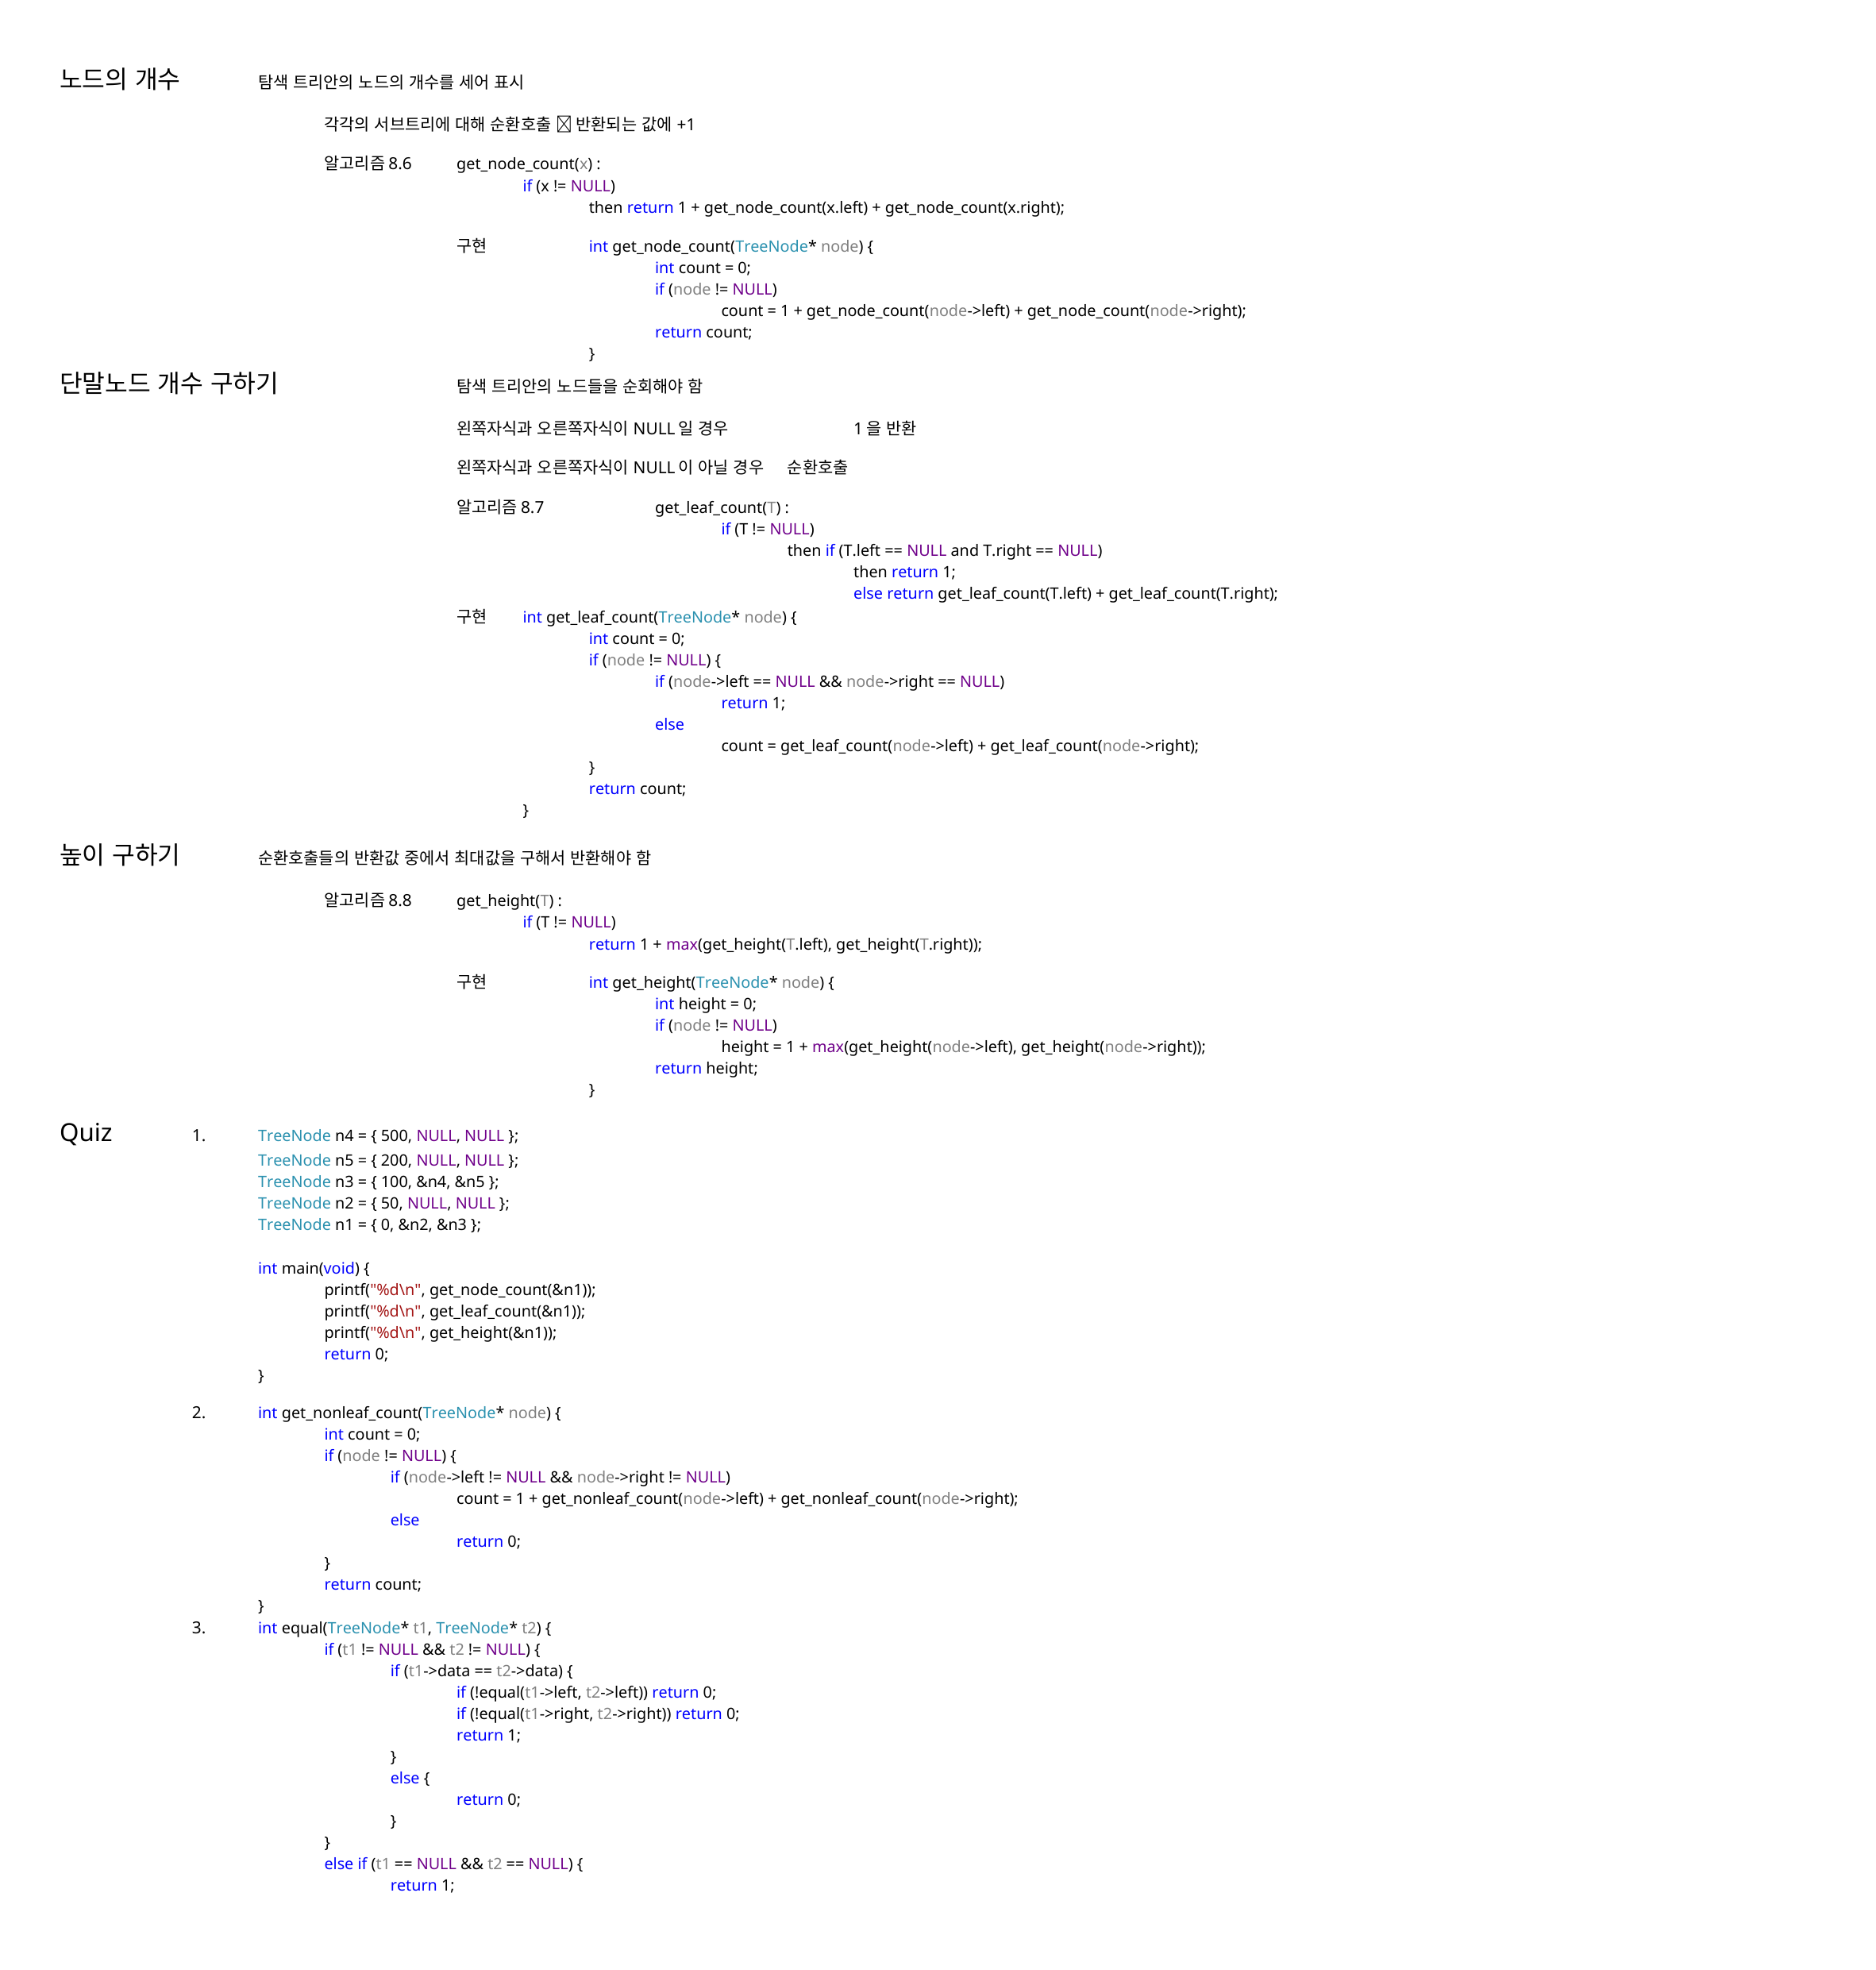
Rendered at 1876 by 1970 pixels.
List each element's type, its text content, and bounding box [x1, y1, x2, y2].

text if (node->left == NULL && node->right == NULL) [60, 670, 1816, 692]
text } [60, 1552, 1816, 1573]
text else return get_leaf_count(T.left) + get_leaf_count(T.right); [60, 582, 1816, 603]
text } [60, 756, 1816, 777]
text height = 1 + max(get_height(node->left), get_height(node->right)); [60, 1036, 1816, 1058]
text int count = 0; [60, 1423, 1816, 1444]
text count = 1 + get_node_count(node->left) + get_node_count(node->right); [60, 299, 1816, 321]
text return 0; [60, 1530, 1816, 1552]
text if (node != NULL) { [60, 649, 1816, 670]
text then return 1 + get_node_count(x.left) + get_node_count(x.right); [60, 196, 1816, 218]
text TreeNode n5 = { 200, NULL, NULL }; [60, 1149, 1816, 1170]
text if (node != NULL) { [60, 1444, 1816, 1466]
text 높이 구하기 순환호출들의 반환값 중에서 최대값을 구해서 반환해야 함 [60, 835, 1816, 871]
text 왼쪽자식과 오른쪽자식이 NULL일 경우 1을 반환 [60, 415, 1816, 440]
text return 1; [60, 692, 1816, 713]
text return count; [60, 777, 1816, 799]
text if (!equal(t1->left, t2->left)) return 0; [60, 1682, 1816, 1702]
text else if (t1 == NULL && t2 == NULL) { [60, 1852, 1816, 1874]
text int count = 0; [60, 628, 1816, 649]
text then return 1; [60, 561, 1816, 582]
text } [60, 1594, 1816, 1616]
text Quiz 1. TreeNode n4 = { 500, NULL, NULL }; [60, 1115, 1816, 1149]
text 알고리즘8.8 get_height(T) : [60, 887, 1816, 912]
text if (t1 != NULL && t2 != NULL) { [60, 1639, 1816, 1660]
text int main(void) { [60, 1257, 1816, 1278]
text } [60, 1364, 1816, 1386]
text TreeNode n1 = { 0, &n2, &n3 }; [60, 1213, 1816, 1235]
text return count; [60, 321, 1816, 342]
text return 1; [60, 1874, 1816, 1895]
text else { [60, 1768, 1816, 1788]
text return 1 + max(get_height(T.left), get_height(T.right)); [60, 933, 1816, 954]
text return 0; [60, 1343, 1816, 1364]
text printf("%d\n", get_leaf_count(&n1)); [60, 1300, 1816, 1321]
text } [60, 1745, 1816, 1768]
text TreeNode n3 = { 100, &n4, &n5 }; [60, 1170, 1816, 1192]
text return 0; [60, 1788, 1816, 1810]
text return count; [60, 1573, 1816, 1594]
text 3. int equal(TreeNode* t1, TreeNode* t2) { [60, 1616, 1816, 1639]
text 구현 int get_leaf_count(TreeNode* node) { [60, 603, 1816, 628]
text 구현 int get_height(TreeNode* node) { [60, 970, 1816, 993]
text 단말노드 개수 구하기 탐색 트리안의 노드들을 순회해야 함 [60, 364, 1816, 399]
text count = get_leaf_count(node->left) + get_leaf_count(node->right); [60, 734, 1816, 756]
text then if (T.left == NULL and T.right == NULL) [60, 539, 1816, 561]
text TreeNode n2 = { 50, NULL, NULL }; [60, 1192, 1816, 1213]
text if (node->left != NULL && node->right != NULL) [60, 1466, 1816, 1487]
text 왼쪽자식과 오른쪽자식이 NULL이 아닐 경우 순환호출 [60, 455, 1816, 479]
text } [60, 1810, 1816, 1831]
text if (T != NULL) [60, 912, 1816, 933]
text 알고리즘8.7 get_leaf_count(T) : [60, 494, 1816, 518]
text 구현 int get_node_count(TreeNode* node) { [60, 233, 1816, 256]
text printf("%d\n", get_height(&n1)); [60, 1321, 1816, 1343]
text if (!equal(t1->right, t2->right)) return 0; [60, 1702, 1816, 1725]
text if (node != NULL) [60, 1015, 1816, 1036]
text } [60, 799, 1816, 820]
text if (t1->data == t2->data) { [60, 1660, 1816, 1682]
text int height = 0; [60, 993, 1816, 1015]
text 2. int get_nonleaf_count(TreeNode* node) { [60, 1401, 1816, 1423]
text if (T != NULL) [60, 518, 1816, 539]
text printf("%d\n", get_node_count(&n1)); [60, 1278, 1816, 1300]
text count = 1 + get_nonleaf_count(node->left) + get_nonleaf_count(node->right); [60, 1487, 1816, 1509]
text int count = 0; [60, 256, 1816, 278]
text } [60, 342, 1816, 364]
text if (node != NULL) [60, 278, 1816, 299]
text return height; [60, 1058, 1816, 1079]
text } [60, 1079, 1816, 1101]
text 알고리즘8.6 get_node_count(x) : [60, 151, 1816, 175]
text else [60, 1509, 1816, 1530]
text return 1; [60, 1725, 1816, 1745]
text 노드의 개수 탐색 트리안의 노드의 개수를 세어 표시 [60, 60, 1816, 95]
text 각각의 서브트리에 대해 순환호출 반환되는 값에 +1 [60, 111, 1816, 136]
text if (x != NULL) [60, 175, 1816, 196]
text else [60, 713, 1816, 734]
text } [60, 1831, 1816, 1852]
